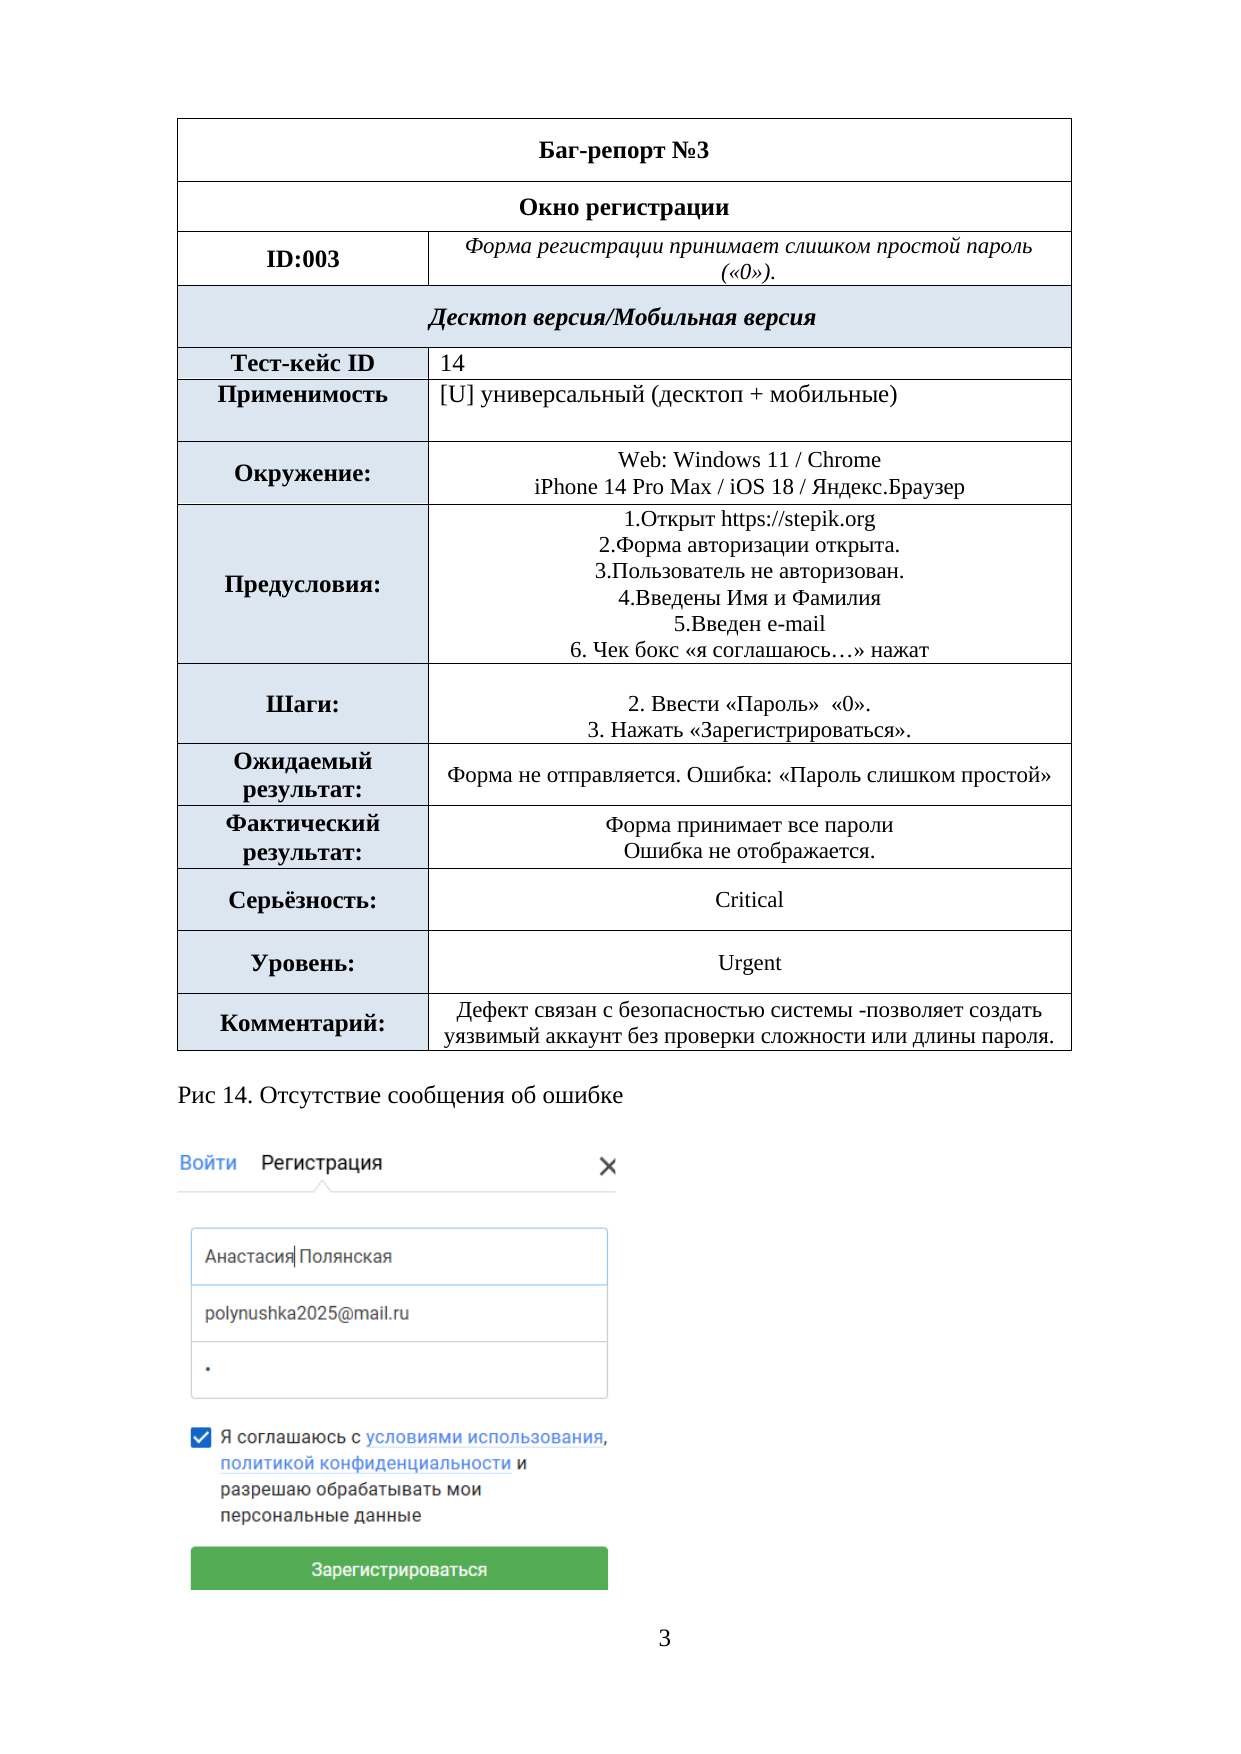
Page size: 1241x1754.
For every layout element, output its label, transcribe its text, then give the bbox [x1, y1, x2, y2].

table_cell ID:003 [178, 232, 428, 284]
table_cell Шаги: [178, 664, 428, 743]
text Рис 14. Отсутствие сообщения об ошибке [177, 1080, 1152, 1109]
table_cell 14 [429, 348, 1071, 378]
table_cell Уровень: [178, 931, 428, 993]
table_cell Комментарий: [178, 994, 428, 1050]
table_cell Urgent [429, 931, 1071, 993]
table_header Баг-репорт №3 [178, 119, 1071, 181]
table_cell Web: Windows 11 / Chrome iPhone 14 Pro Max / iOS 18 / Яндекс.Браузер [429, 442, 1071, 503]
table_cell Серьёзность: [178, 869, 428, 930]
table_cell Ожидаемый результат: [178, 744, 428, 805]
table_cell [U] универсальный (десктоп + мобильные) [429, 380, 1071, 441]
table_cell Тест-кейс ID [178, 348, 428, 378]
table_cell Форма не отправляется. Ошибка: «Пароль слишком простой» [429, 744, 1071, 805]
table_cell Фактический результат: [178, 806, 428, 868]
table_cell Десктоп версия/Мобильная версия [178, 286, 1071, 347]
table_cell Применимость [178, 380, 428, 441]
picture [177, 1138, 616, 1590]
table_cell Окружение: [178, 442, 428, 503]
table_cell Форма принимает все пароли Ошибка не отображается. [429, 806, 1071, 868]
table_cell Предусловия: [178, 505, 428, 663]
table_cell Дефект связан с безопасностью системы -позволяет создать уязвимый аккаунт без проверки сложности или длины пароля. [429, 994, 1071, 1050]
table_cell 2. Ввести «Пароль» «0». 3. Нажать «Зарегистрироваться». [429, 664, 1071, 743]
table_cell Critical [429, 869, 1071, 930]
table_cell Форма регистрации принимает слишком простой пароль («0»). [429, 232, 1071, 284]
table_cell 1.Открыт https://stepik.org 2.Форма авторизации открыта. 3.Пользователь не авторизован. 4.Введены Имя и Фамилия 5.Введен e-mail 6. Чек бокс «я соглашаюсь…» нажат [429, 505, 1071, 663]
table_cell Окно регистрации [178, 182, 1071, 231]
